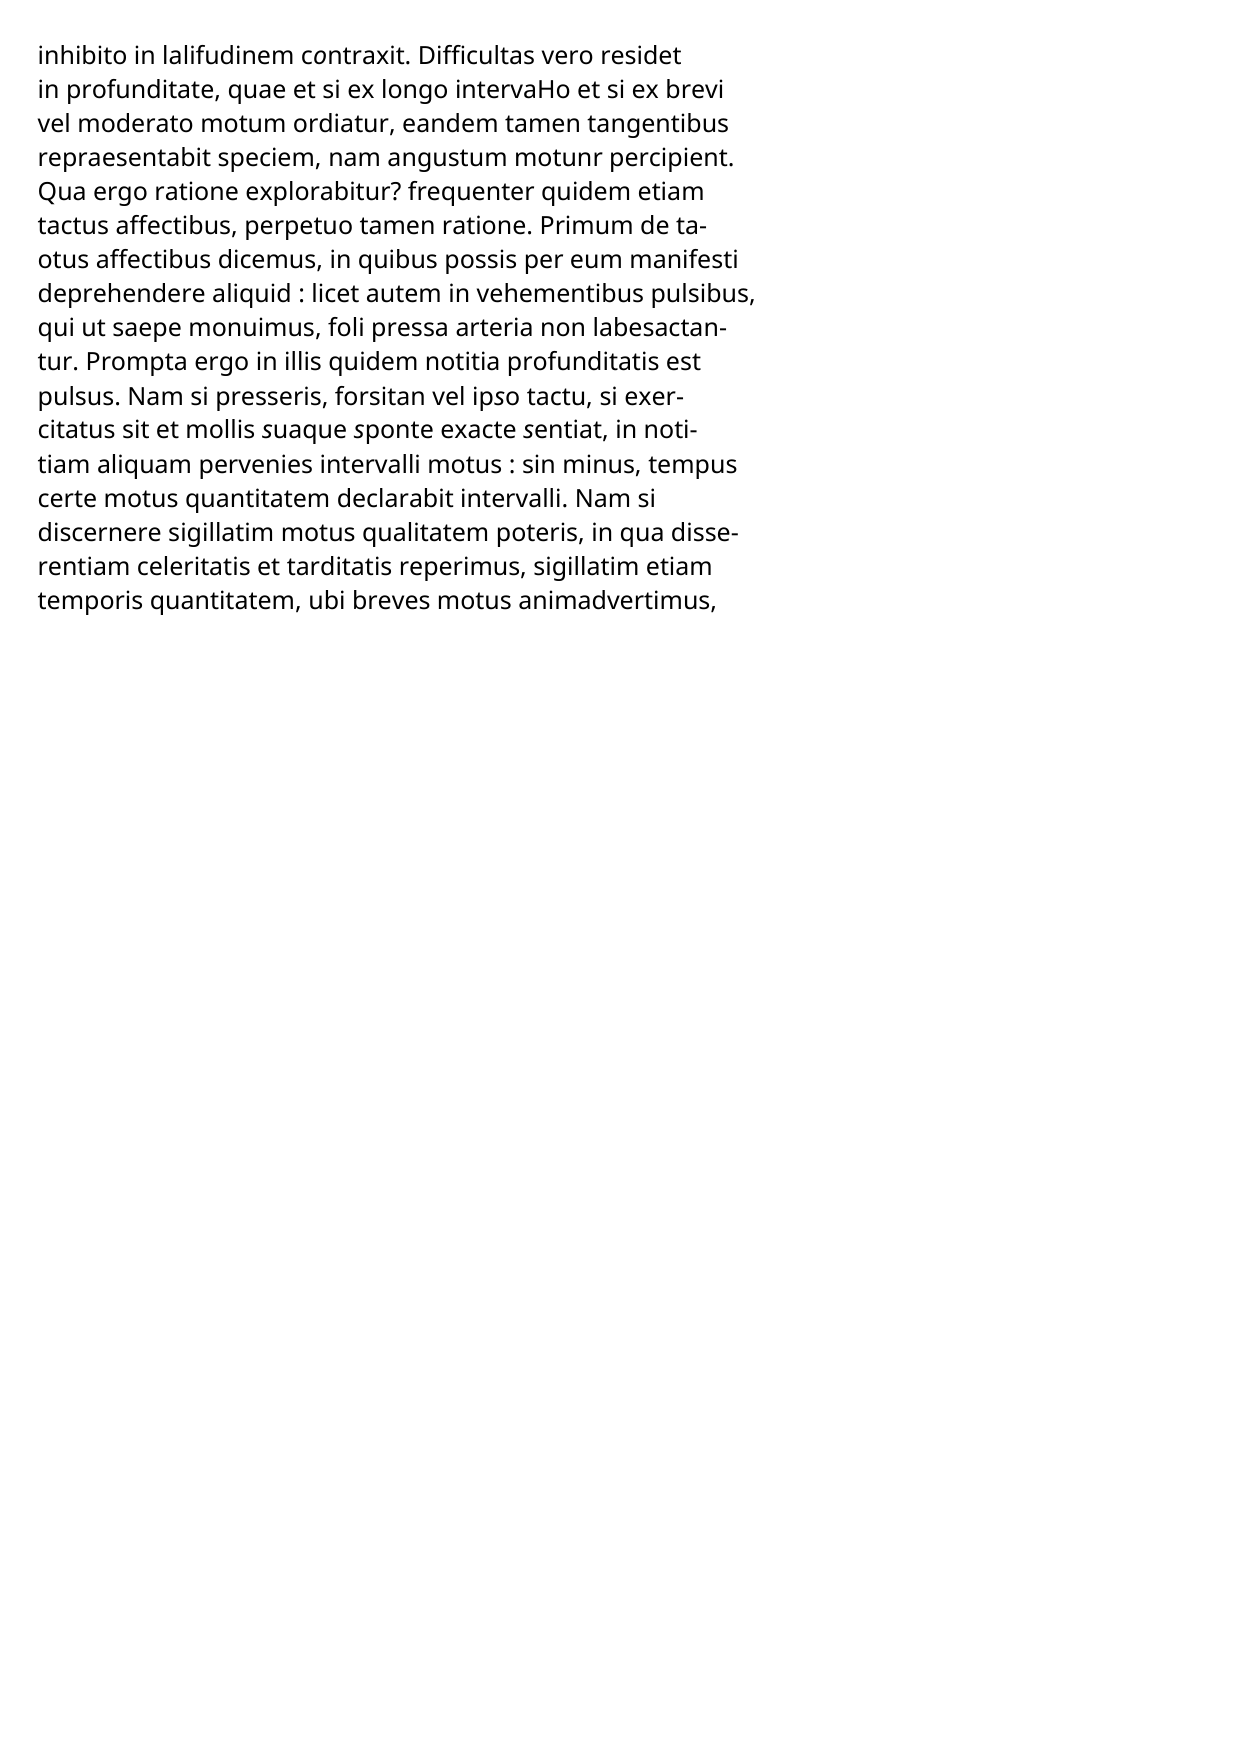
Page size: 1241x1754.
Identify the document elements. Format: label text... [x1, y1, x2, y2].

text inhibito in lalifudinem contraxit. Difficultas vero residet in profunditate, quae et si ex longo intervaHo et si ex brevi vel moderato motum ordiatur, eandem tamen tangentibus repraesentabit speciem, nam angustum motunr percipient. Qua ergo ratione explorabitur? frequenter quidem etiam tactus affectibus, perpetuo tamen ratione. Primum de ta- otus affectibus dicemus, in quibus possis per eum manifesti deprehendere aliquid : licet autem in vehementibus pulsibus, qui ut saepe monuimus, foli pressa arteria non labesactan- tur. Prompta ergo in illis quidem notitia profunditatis est pulsus. Nam si presseris, forsitan vel ipso tactu, si exer- citatus sit et mollis suaque sponte exacte sentiat, in noti- tiam aliquam pervenies intervalli motus : sin minus, tempus certe motus quantitatem declarabit intervalli. Nam si discernere sigillatim motus qualitatem poteris, in qua disse- rentiam celeritatis et tarditatis reperimus, sigillatim etiam temporis quantitatem, ubi breves motus animadvertimus, [37, 37, 1203, 617]
